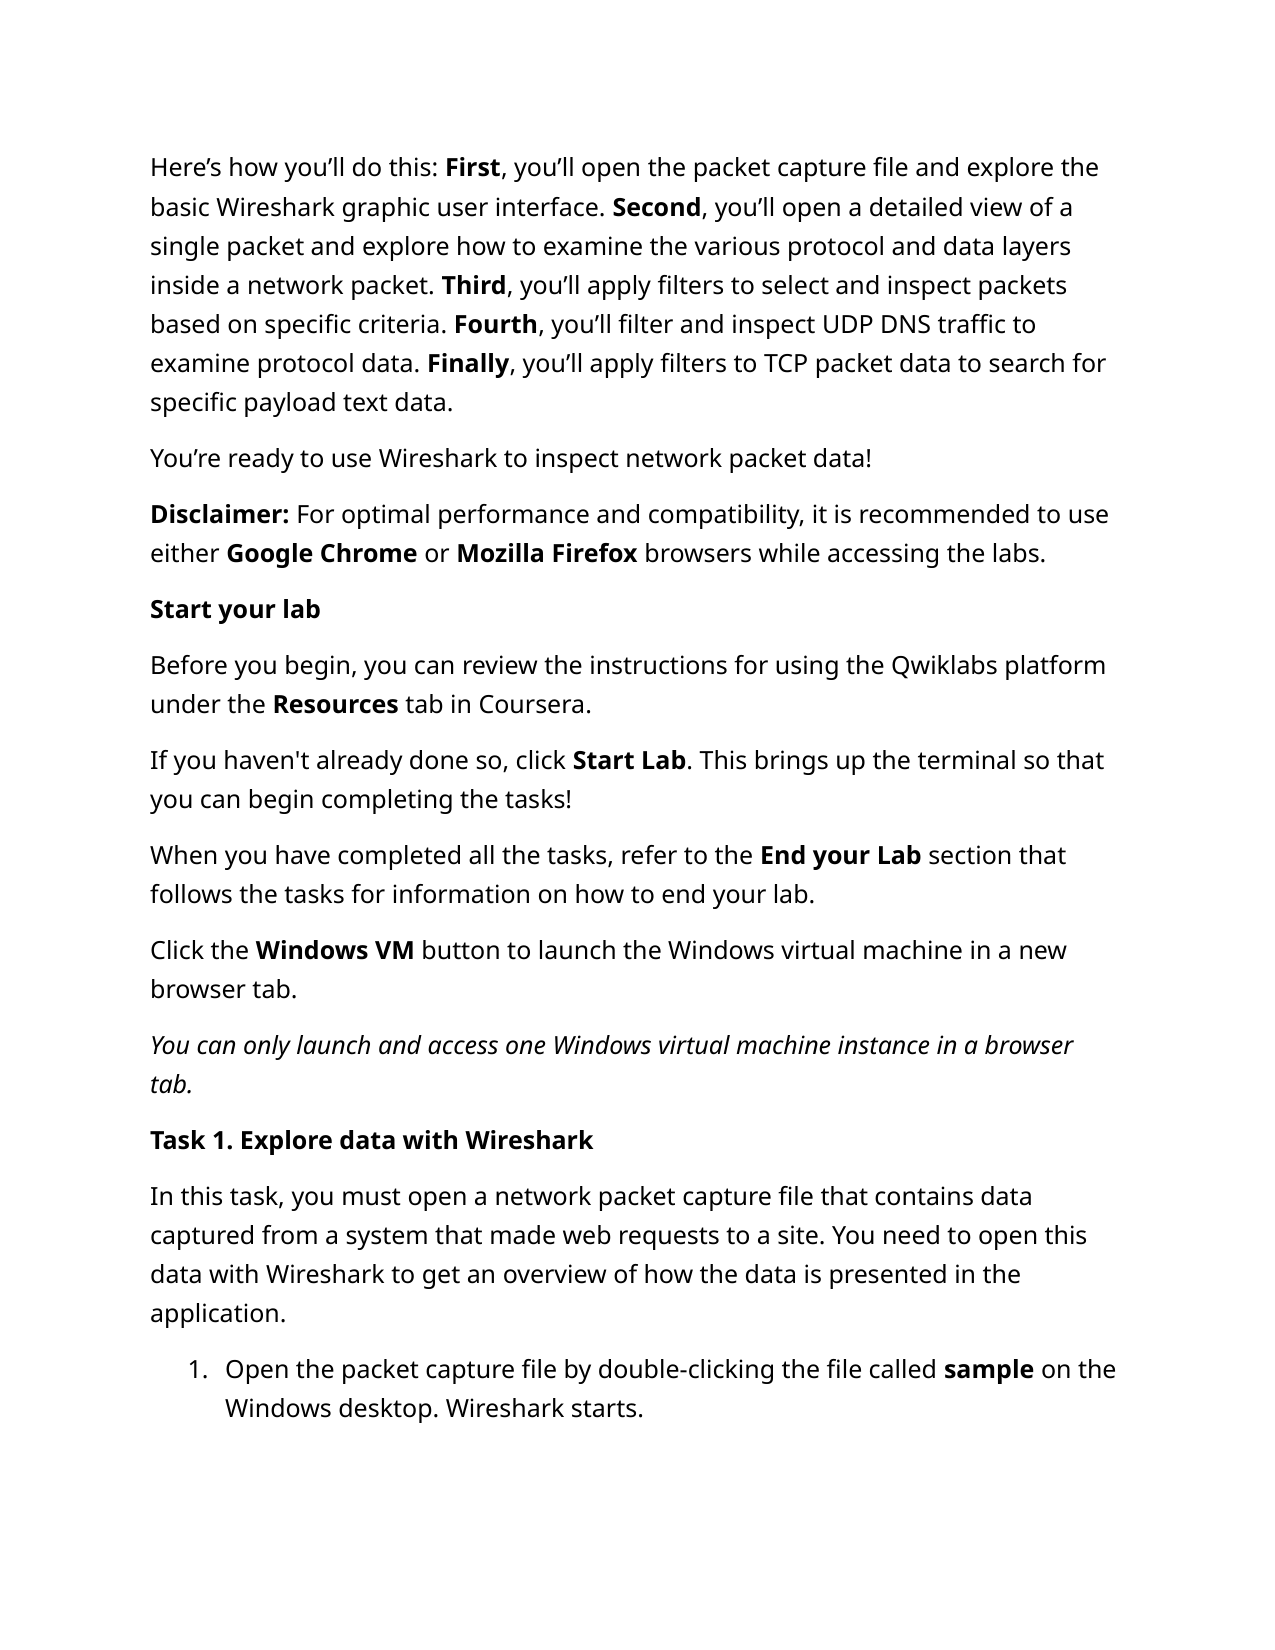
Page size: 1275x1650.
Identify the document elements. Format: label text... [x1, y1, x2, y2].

text Before you begin, you can review the instructions for using the Qwiklabs platform under the Resources tab in Coursera. [150, 647, 1125, 721]
text You can only launch and access one Windows virtual machine instance in a browser tab. [150, 1027, 1125, 1101]
text If you haven't already done so, click Start Lab. This brings up the terminal so that you can begin completing the tasks! [150, 742, 1125, 816]
text Start your lab [150, 592, 1125, 626]
text You’re ready to use Wireshark to inspect network packet data! [150, 441, 1125, 475]
text In this task, you must open a network packet capture file that contains data captured from a system that made web requests to a site. You need to open this data with Wireshark to get an overview of how the data is presented in the application. [150, 1178, 1125, 1330]
text Click the Windows VM button to launch the Windows virtual machine in a new browser tab. [150, 932, 1125, 1006]
text Disclaimer: For optimal performance and compatibility, it is recommended to use either Google Chrome or Mozilla Firefox browsers while accessing the labs. [150, 497, 1125, 570]
text Task 1. Explore data with Wireshark [150, 1122, 1125, 1157]
list Open the packet capture file by double-clicking the file called sample on the Windows desktop. Wireshark starts. [187, 1352, 1125, 1425]
text Here’s how you’ll do this: First, you’ll open the packet capture file and explore the basic Wireshark graphic user interface. Second, you’ll open a detailed view of a single packet and explore how to examine the various protocol and data layers inside a network packet. Third, you’ll apply filters to select and inspect packets based on specific criteria. Fourth, you’ll filter and inspect UDP DNS traffic to examine protocol data. Finally, you’ll apply filters to TCP packet data to search for specific payload text data. [150, 150, 1125, 419]
text When you have completed all the tasks, refer to the End your Lab section that follows the tasks for information on how to end your lab. [150, 837, 1125, 911]
